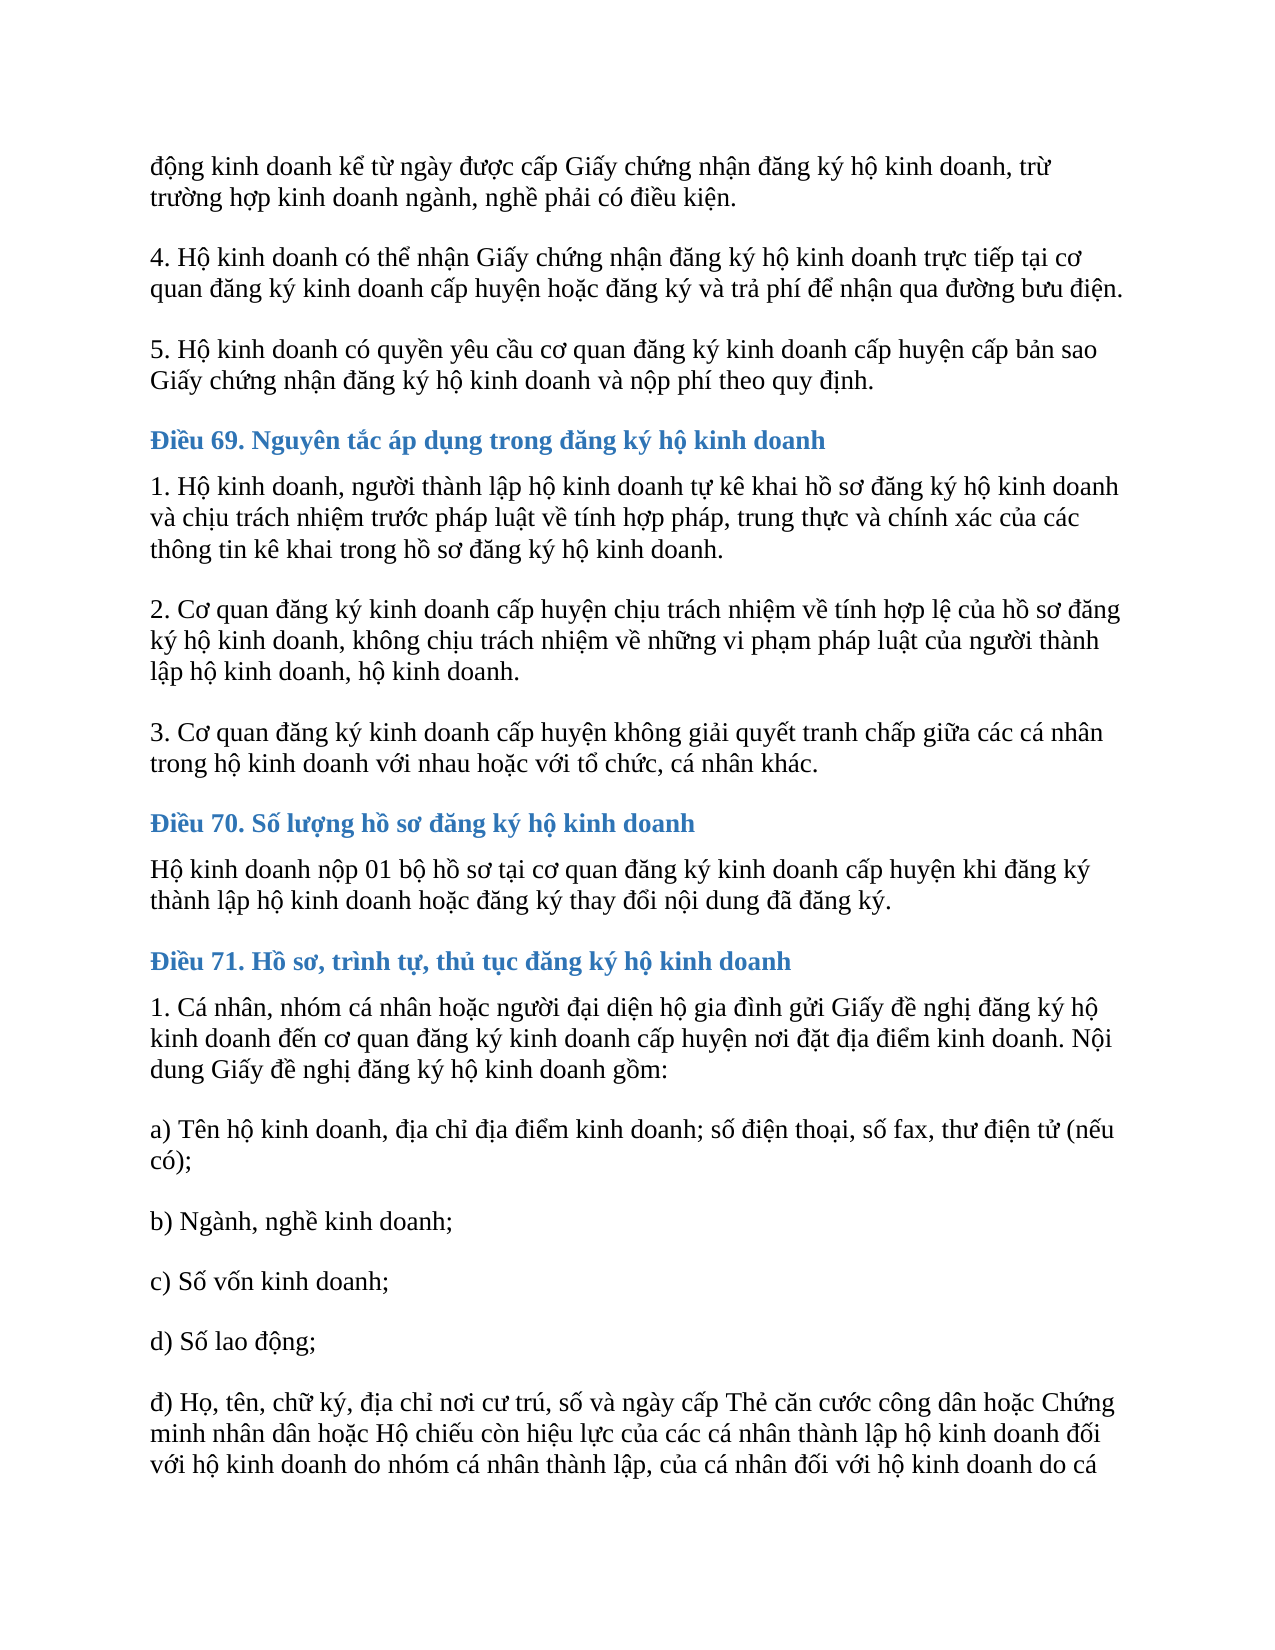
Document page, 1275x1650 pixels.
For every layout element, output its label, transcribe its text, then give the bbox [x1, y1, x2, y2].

text 3. Cơ quan đăng ký kinh doanh cấp huyện không giải quyết tranh chấp giữa các cá nhân trong hộ kinh doanh với nhau hoặc với tổ chức, cá nhân khác. [150, 716, 1125, 778]
text Hộ kinh doanh nộp 01 bộ hồ sơ tại cơ quan đăng ký kinh doanh cấp huyện khi đăng ký thành lập hộ kinh doanh hoặc đăng ký thay đổi nội dung đã đăng ký. [150, 853, 1125, 915]
subtitle Điều 71. Hồ sơ, trình tự, thủ tục đăng ký hộ kinh doanh [150, 944, 1125, 976]
subtitle Điều 69. Nguyên tắc áp dụng trong đăng ký hộ kinh doanh [150, 424, 1125, 456]
text d) Số lao động; [150, 1325, 1125, 1356]
text b) Ngành, nghề kinh doanh; [150, 1205, 1125, 1236]
text a) Tên hộ kinh doanh, địa chỉ địa điểm kinh doanh; số điện thoại, số fax, thư điện tử (nếu có); [150, 1113, 1125, 1176]
text 5. Hộ kinh doanh có quyền yêu cầu cơ quan đăng ký kinh doanh cấp huyện cấp bản sao Giấy chứng nhận đăng ký hộ kinh doanh và nộp phí theo quy định. [150, 333, 1125, 395]
subtitle Điều 70. Số lượng hồ sơ đăng ký hộ kinh doanh [150, 807, 1125, 838]
text 2. Cơ quan đăng ký kinh doanh cấp huyện chịu trách nhiệm về tính hợp lệ của hồ sơ đăng ký hộ kinh doanh, không chịu trách nhiệm về những vi phạm pháp luật của người thành lập hộ kinh doanh, hộ kinh doanh. [150, 593, 1125, 686]
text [150, 1386, 1125, 1479]
text 4. Hộ kinh doanh có thể nhận Giấy chứng nhận đăng ký hộ kinh doanh trực tiếp tại cơ quan đăng ký kinh doanh cấp huyện hoặc đăng ký và trả phí để nhận qua đường bưu điện. [150, 241, 1125, 304]
text 1. Hộ kinh doanh, người thành lập hộ kinh doanh tự kê khai hồ sơ đăng ký hộ kinh doanh và chịu trách nhiệm trước pháp luật về tính hợp pháp, trung thực và chính xác của các thông tin kê khai trong hồ sơ đăng ký hộ kinh doanh. [150, 470, 1125, 564]
text c) Số vốn kinh doanh; [150, 1265, 1125, 1296]
text 1. Cá nhân, nhóm cá nhân hoặc người đại diện hộ gia đình gửi Giấy đề nghị đăng ký hộ kinh doanh đến cơ quan đăng ký kinh doanh cấp huyện nơi đặt địa điểm kinh doanh. Nội dung Giấy đề nghị đăng ký hộ kinh doanh gồm: [150, 991, 1125, 1084]
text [150, 150, 1125, 212]
